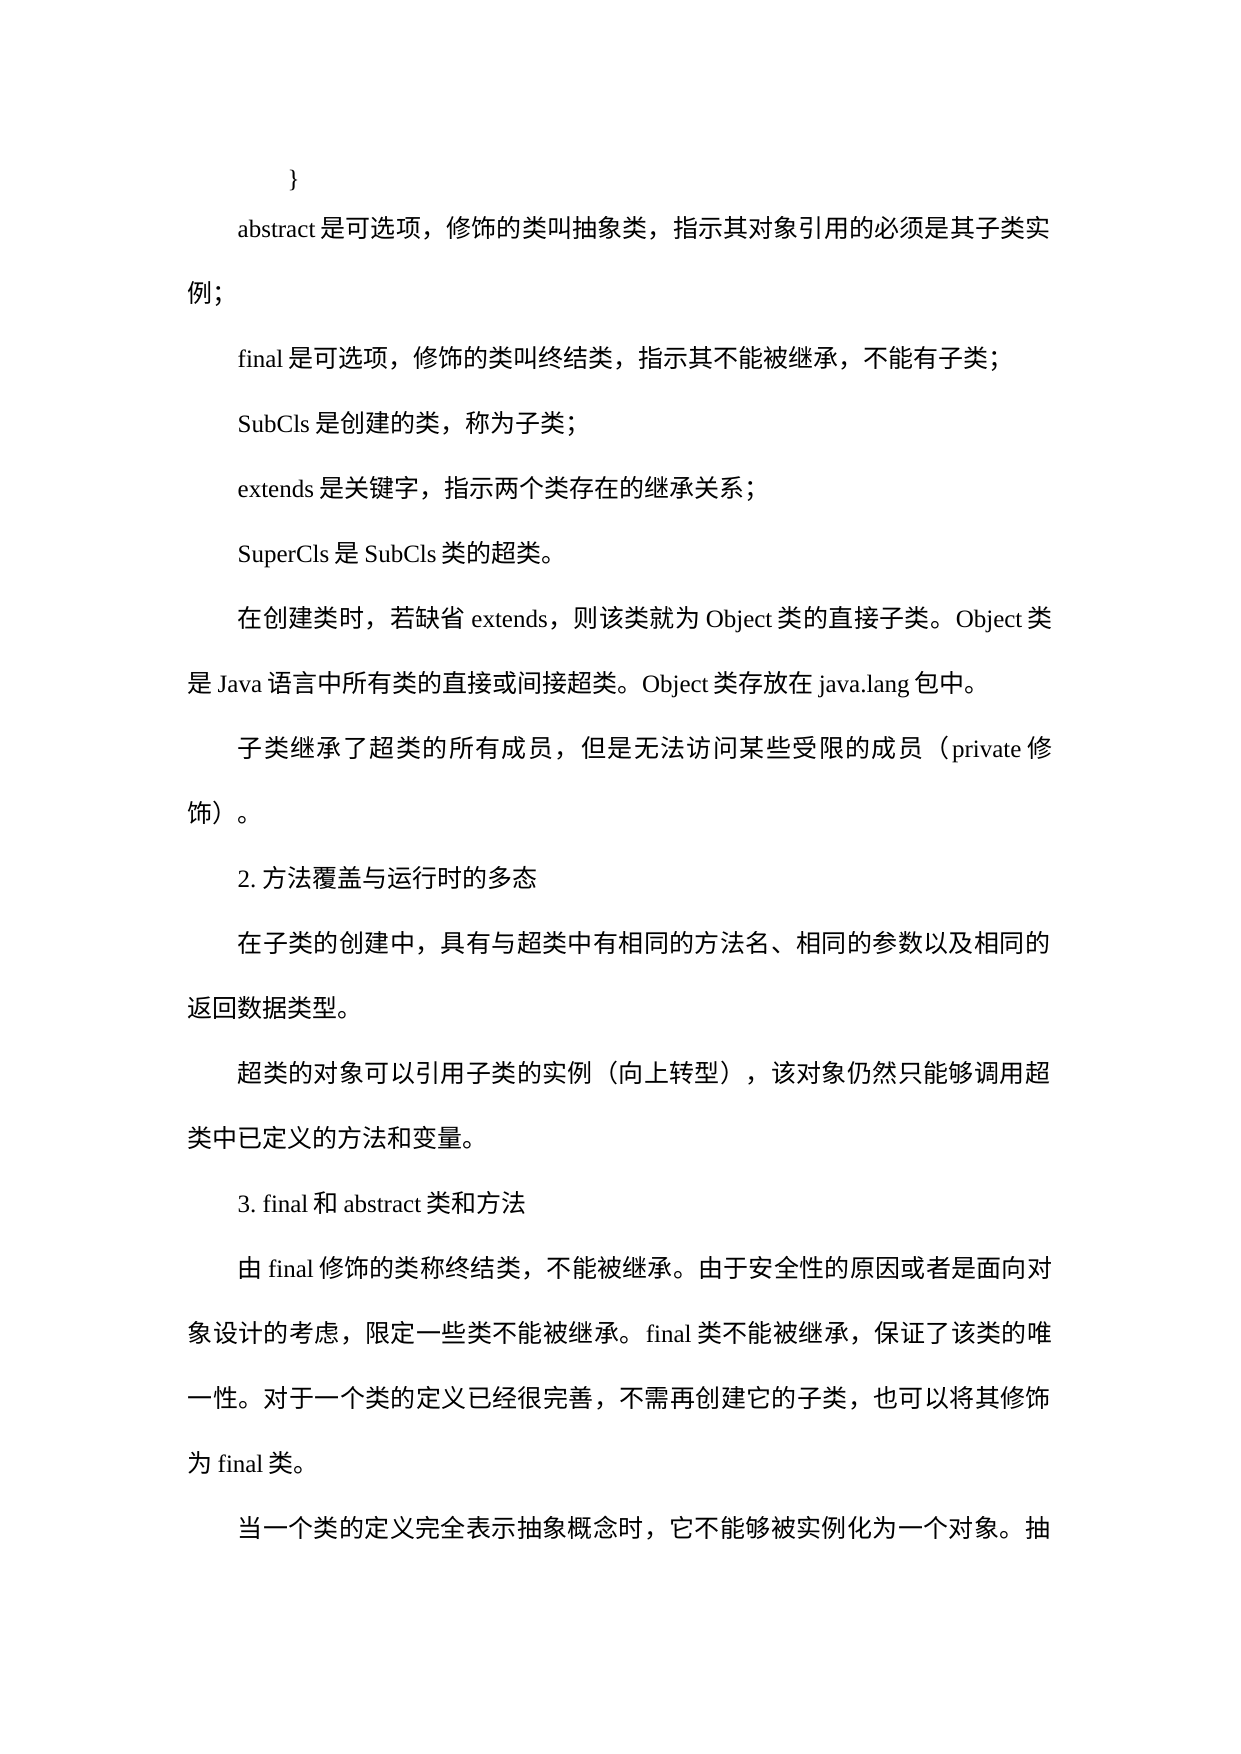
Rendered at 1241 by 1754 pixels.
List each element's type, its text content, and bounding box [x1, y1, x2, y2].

text abstract是可选项，修饰的类叫抽象类，指示其对象引用的必须是其子类实例； [187, 194, 1053, 324]
text 在创建类时，若缺省extends，则该类就为Object类的直接子类。Object类是Java语言中所有类的直接或间接超类。Object类存放在java.lang包中。 [187, 584, 1053, 714]
text extends是关键字，指示两个类存在的继承关系； [187, 454, 1053, 519]
text 3. final和abstract类和方法 [187, 1169, 1053, 1234]
text 子类继承了超类的所有成员，但是无法访问某些受限的成员（private修饰）。 [187, 714, 1053, 844]
text 超类的对象可以引用子类的实例（向上转型），该对象仍然只能够调用超类中已定义的方法和变量。 [187, 1039, 1053, 1169]
text SuperCls是SubCls类的超类。 [187, 519, 1053, 584]
text final是可选项，修饰的类叫终结类，指示其不能被继承，不能有子类； [187, 324, 1053, 389]
text 2. 方法覆盖与运行时的多态 [187, 844, 1053, 909]
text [187, 1494, 1053, 1559]
text 由final修饰的类称终结类，不能被继承。由于安全性的原因或者是面向对象设计的考虑，限定一些类不能被继承。final类不能被继承，保证了该类的唯一性。对于一个类的定义已经很完善，不需再创建它的子类，也可以将其修饰为final类。 [187, 1234, 1053, 1494]
text } [187, 162, 1053, 194]
text 在子类的创建中，具有与超类中有相同的方法名、相同的参数以及相同的返回数据类型。 [187, 909, 1053, 1039]
text SubCls是创建的类，称为子类； [187, 389, 1053, 454]
